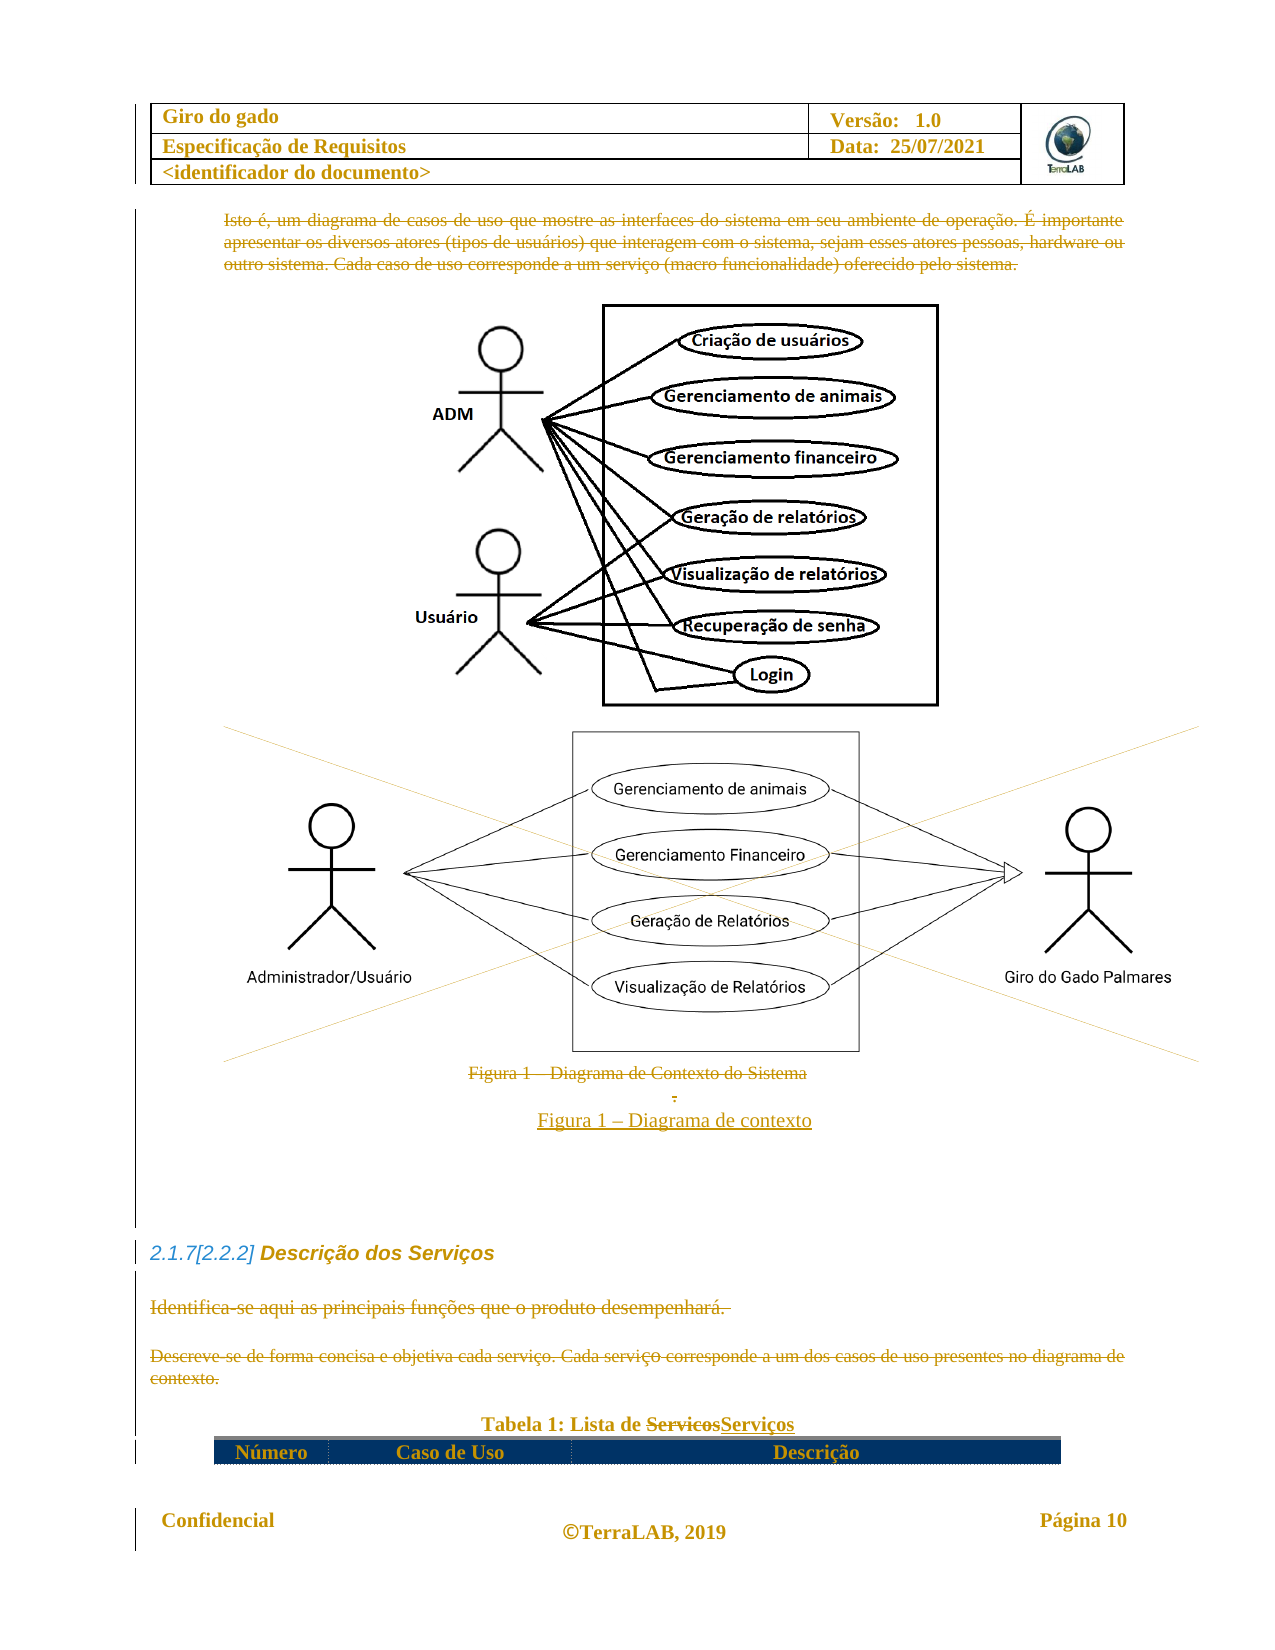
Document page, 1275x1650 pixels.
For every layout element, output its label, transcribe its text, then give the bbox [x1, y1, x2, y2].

subtitle Descrição dos Serviços [150, 1240, 1125, 1264]
table_header Caso de Uso [328, 1440, 572, 1464]
text Tabela 1: Lista de [150, 1412, 1125, 1436]
table_header Descrição [572, 1440, 1061, 1464]
picture [1032, 108, 1102, 182]
picture [223, 727, 708, 1061]
picture [227, 895, 1196, 1062]
table_header Número [214, 1440, 328, 1464]
picture [715, 727, 1199, 1061]
picture [226, 295, 1196, 893]
